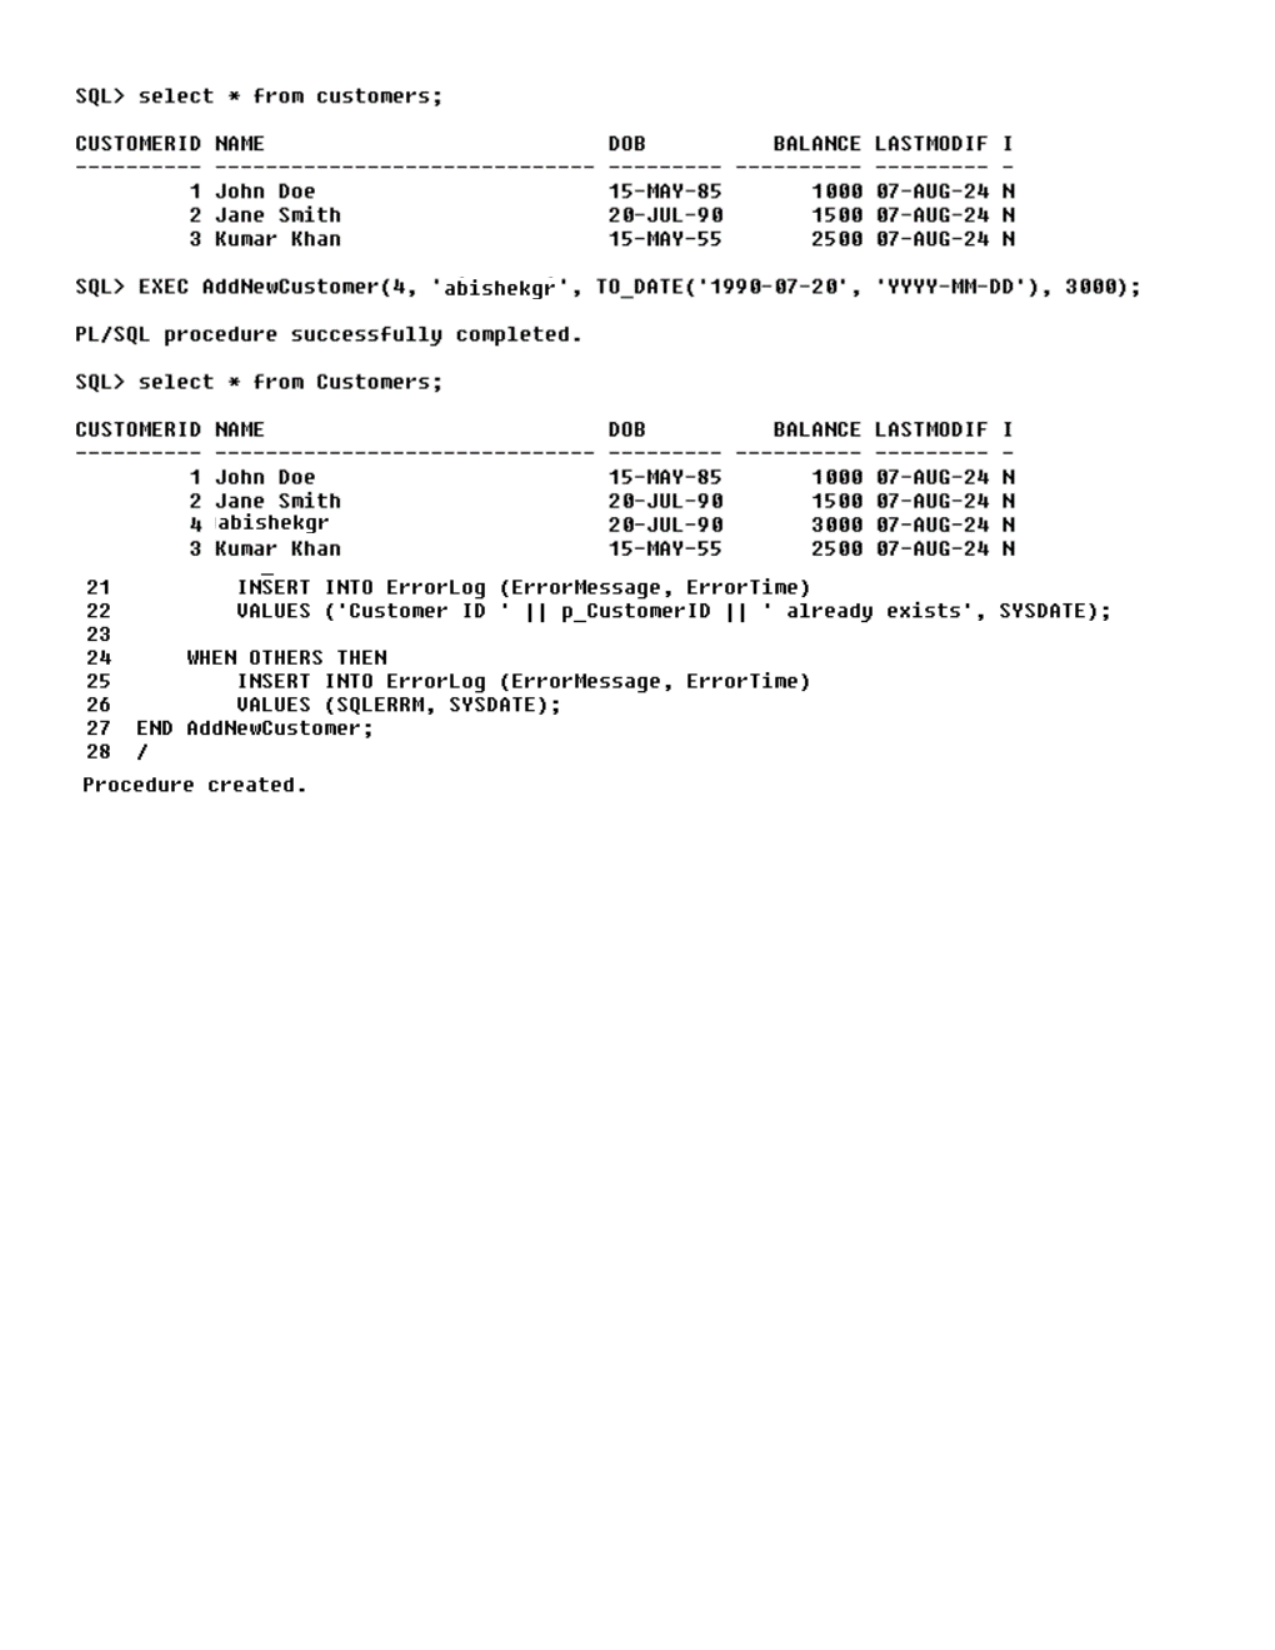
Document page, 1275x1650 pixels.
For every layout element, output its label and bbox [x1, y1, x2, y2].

picture [75, 75, 1189, 820]
